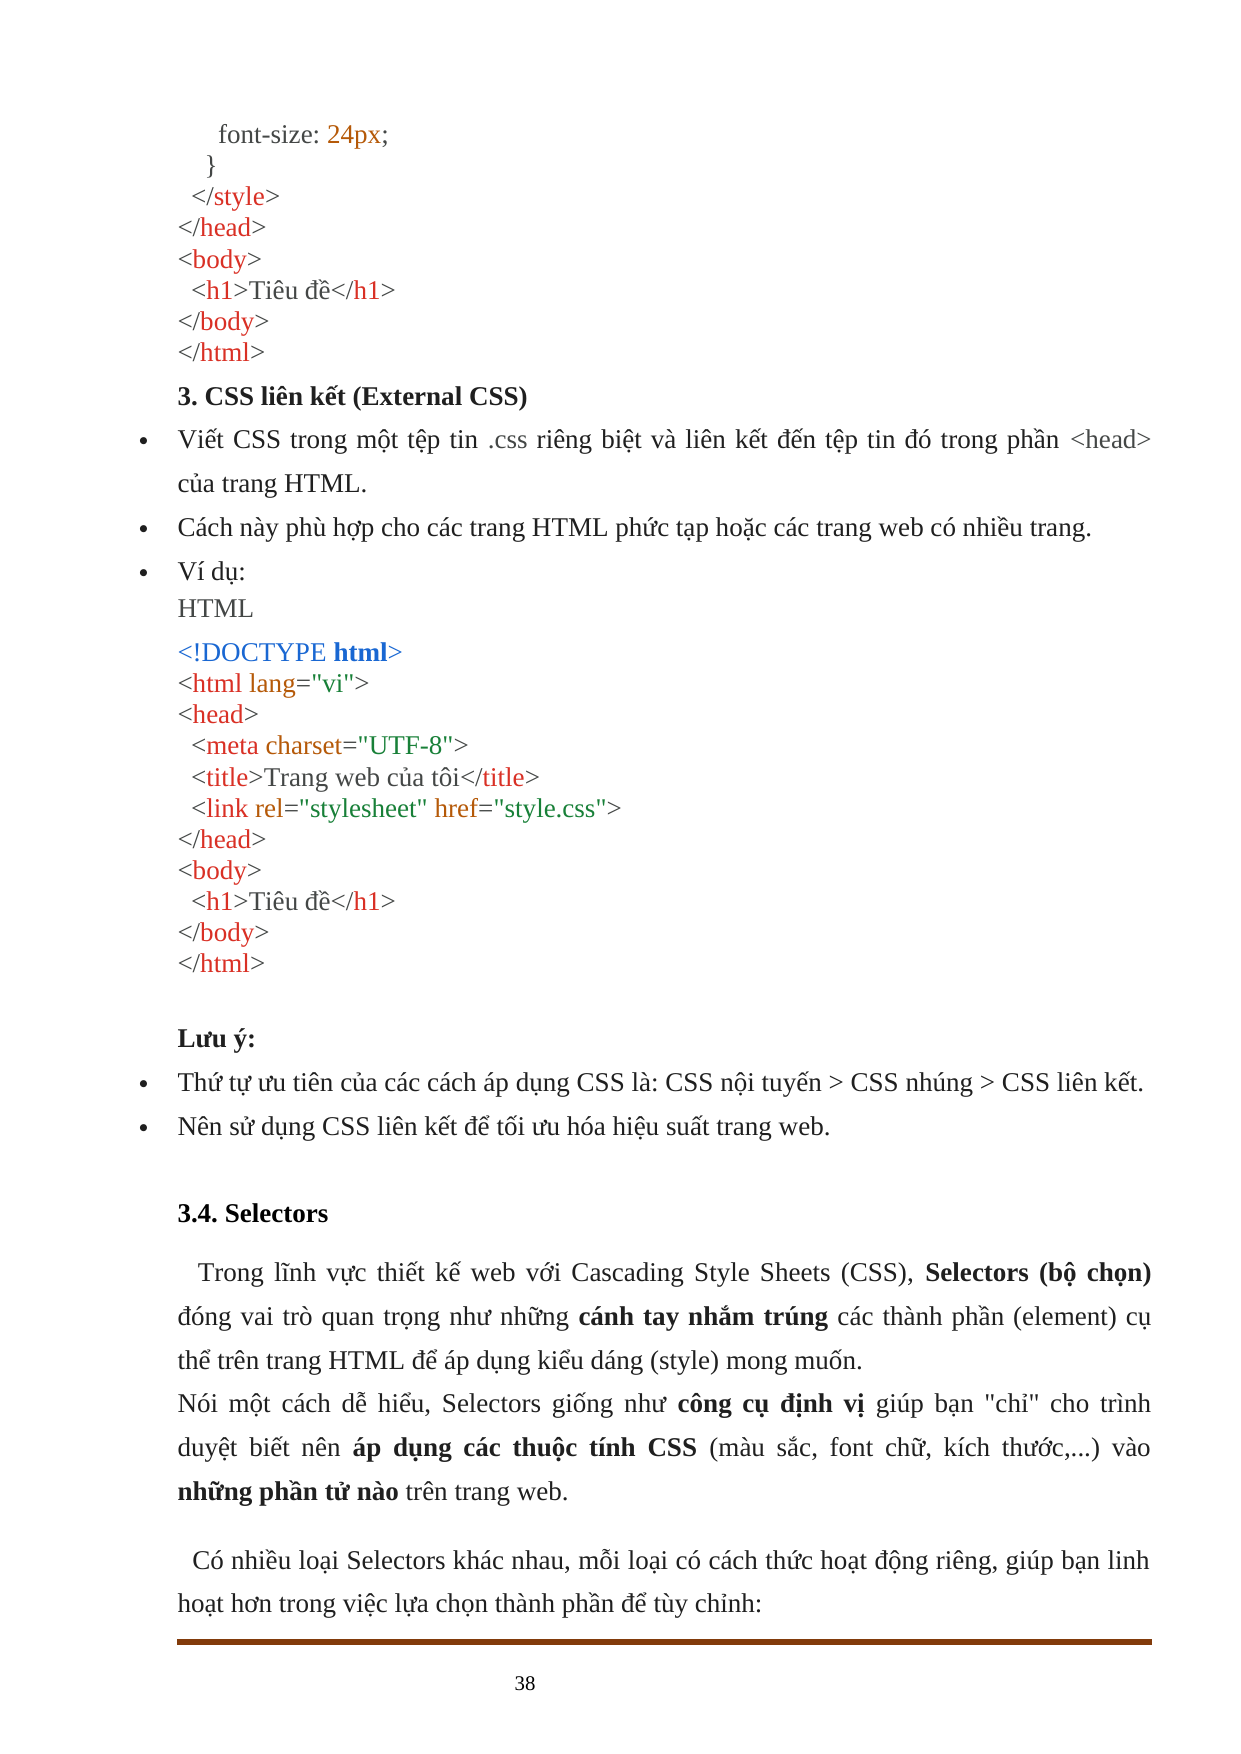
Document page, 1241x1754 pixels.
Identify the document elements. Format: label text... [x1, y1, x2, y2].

text </body> [177, 305, 1152, 336]
list Thứ tự ưu tiên của các cách áp dụng CSS là: CSS nội tuyến > CSS nhúng > CSS liên kết. [140, 1053, 1152, 1097]
text 3. CSS liên kết (External CSS) [177, 367, 1152, 411]
text Nói một cách dễ hiểu, Selectors giống như công cụ định vị giúp bạn "chỉ" cho trình duyệt biết nên áp dụng các thuộc tính CSS (màu sắc, font chữ, kích thước,...) vào những phần tử nào trên trang web. [177, 1375, 1152, 1506]
text </style> [177, 180, 1152, 212]
text </html> [177, 947, 1152, 979]
text </body> [177, 916, 1152, 947]
list Cách này phù hợp cho các trang HTML phức tạp hoặc các trang web có nhiều trang. [140, 498, 1152, 542]
text <meta charset="UTF-8"> [177, 729, 1152, 761]
text <html lang="vi"> [177, 667, 1152, 698]
text <head> [177, 698, 1152, 729]
text <h1>Tiêu đề</h1> [177, 274, 1152, 305]
text <h1>Tiêu đề</h1> [177, 885, 1152, 916]
text <!DOCTYPE html> [177, 636, 1152, 667]
text </head> [177, 212, 1152, 243]
text HTML [177, 586, 1152, 623]
list Viết CSS trong một tệp tin .css riêng biệt và liên kết đến tệp tin đó trong phần <head> của trang HTML. [140, 411, 1152, 498]
text } [177, 149, 1152, 180]
text <body> [177, 243, 1152, 274]
text Lưu ý: [177, 1010, 1152, 1053]
text Trong lĩnh vực thiết kế web với Cascading Style Sheets (CSS), Selectors (bộ chọn) đóng vai trò quan trọng như những cánh tay nhắm trúng các thành phần (element) cụ thể trên trang HTML để áp dụng kiểu dáng (style) mong muốn. [177, 1244, 1152, 1375]
text </html> [177, 336, 1152, 367]
text <link rel="stylesheet" href="style.css"> [177, 792, 1152, 823]
text <body> [177, 854, 1152, 885]
list Ví dụ: [140, 542, 1152, 586]
text font-size: 24px; [177, 118, 1152, 149]
list Nên sử dụng CSS liên kết để tối ưu hóa hiệu suất trang web. [140, 1097, 1152, 1141]
subtitle 3.4. Selectors [177, 1197, 1152, 1228]
text <title>Trang web của tôi</title> [177, 761, 1152, 792]
text </head> [177, 823, 1152, 854]
text Có nhiều loại Selectors khác nhau, mỗi loại có cách thức hoạt động riêng, giúp bạn linh hoạt hơn trong việc lựa chọn thành phần để tùy chỉnh: [177, 1531, 1152, 1619]
